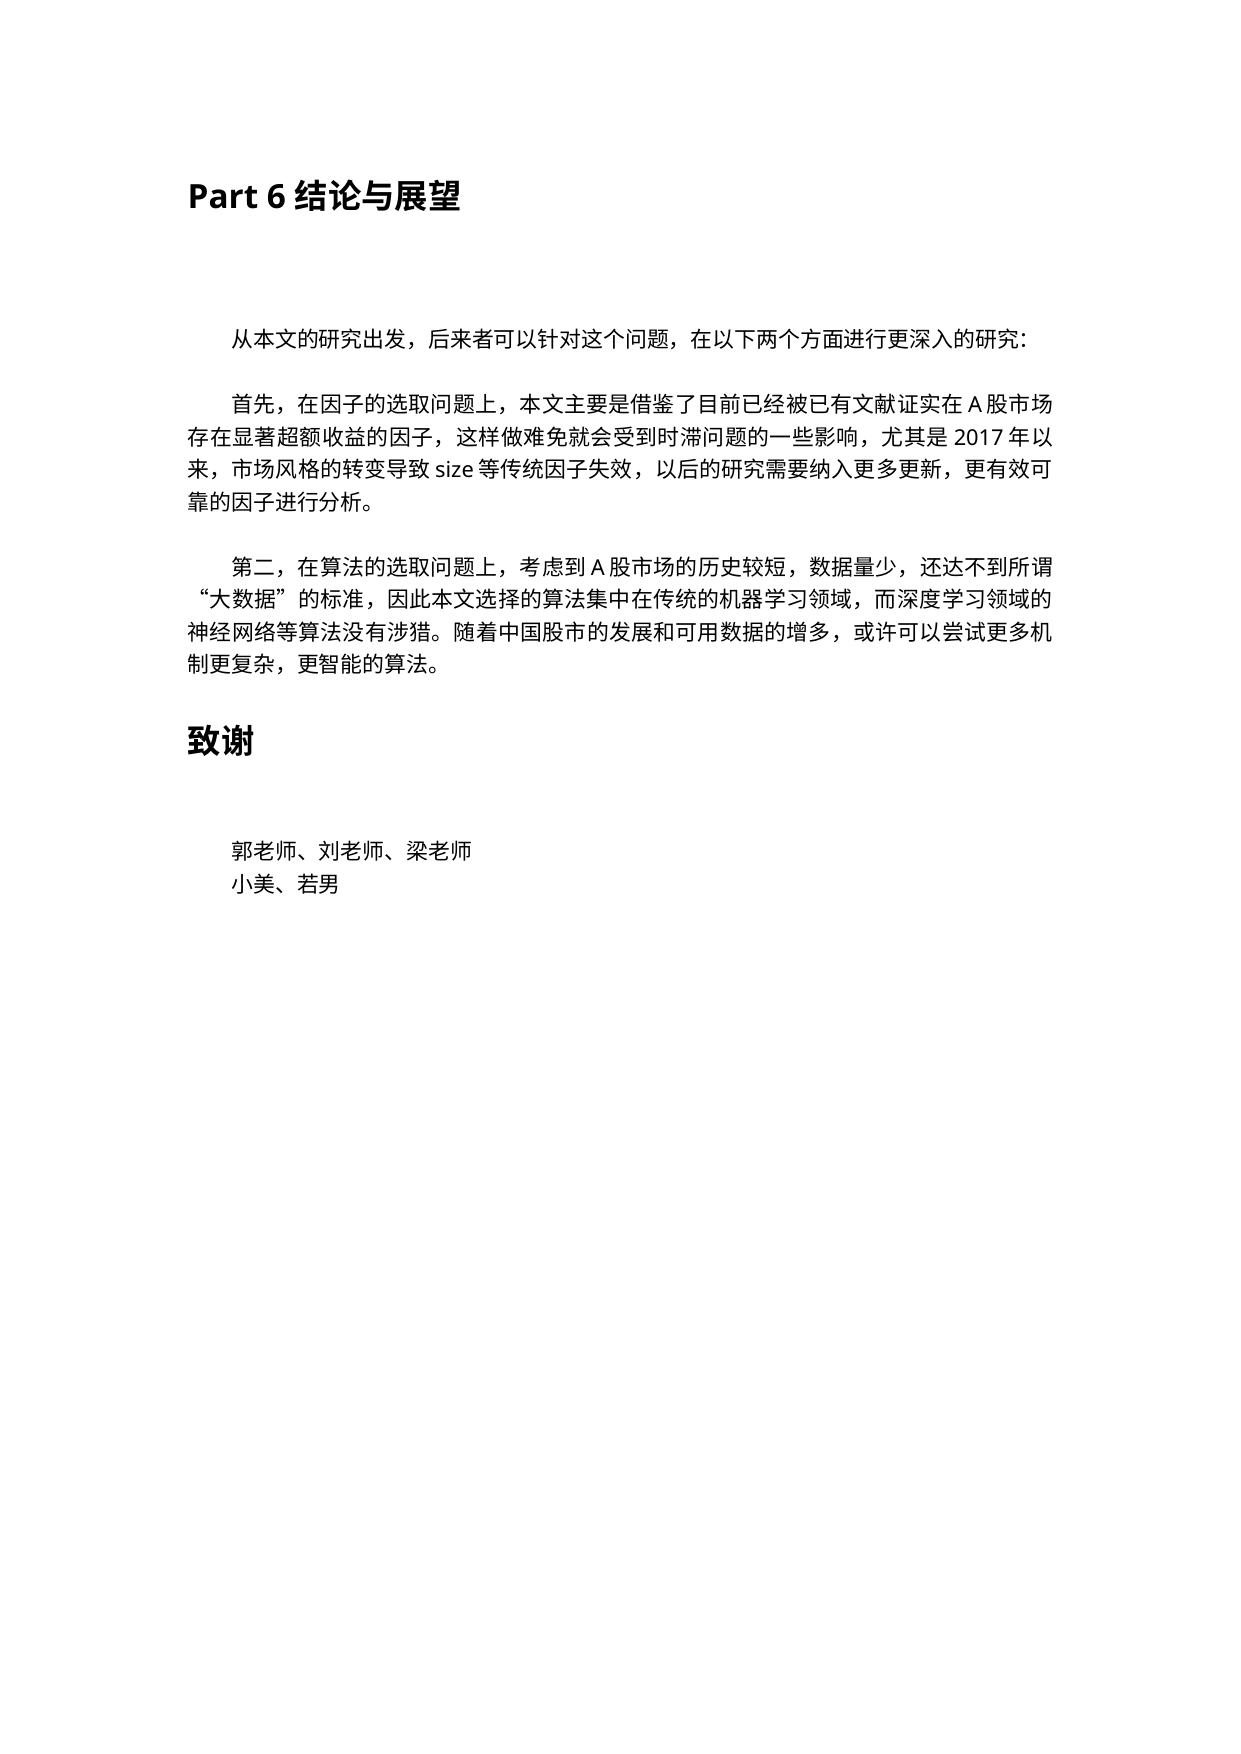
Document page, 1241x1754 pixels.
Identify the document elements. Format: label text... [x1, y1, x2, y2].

text 第二，在算法的选取问题上，考虑到A股市场的历史较短，数据量少，还达不到所谓“大数据”的标准，因此本文选择的算法集中在传统的机器学习领域，而深度学习领域的神经网络等算法没有涉猎。随着中国股市的发展和可用数据的增多，或许可以尝试更多机制更复杂，更智能的算法。 [187, 549, 1053, 679]
subtitle Part 6 结论与展望 [187, 162, 1053, 227]
text 从本文的研究出发，后来者可以针对这个问题，在以下两个方面进行更深入的研究： [187, 322, 1053, 354]
text 郭老师、刘老师、梁老师 [187, 834, 1053, 866]
text 小美、若男 [187, 866, 1053, 899]
text 首先，在因子的选取问题上，本文主要是借鉴了目前已经被已有文献证实在A股市场存在显著超额收益的因子，这样做难免就会受到时滞问题的一些影响，尤其是2017年以来，市场风格的转变导致size等传统因子失效，以后的研究需要纳入更多更新，更有效可靠的因子进行分析。 [187, 387, 1053, 517]
subtitle 致谢 [187, 706, 1053, 771]
